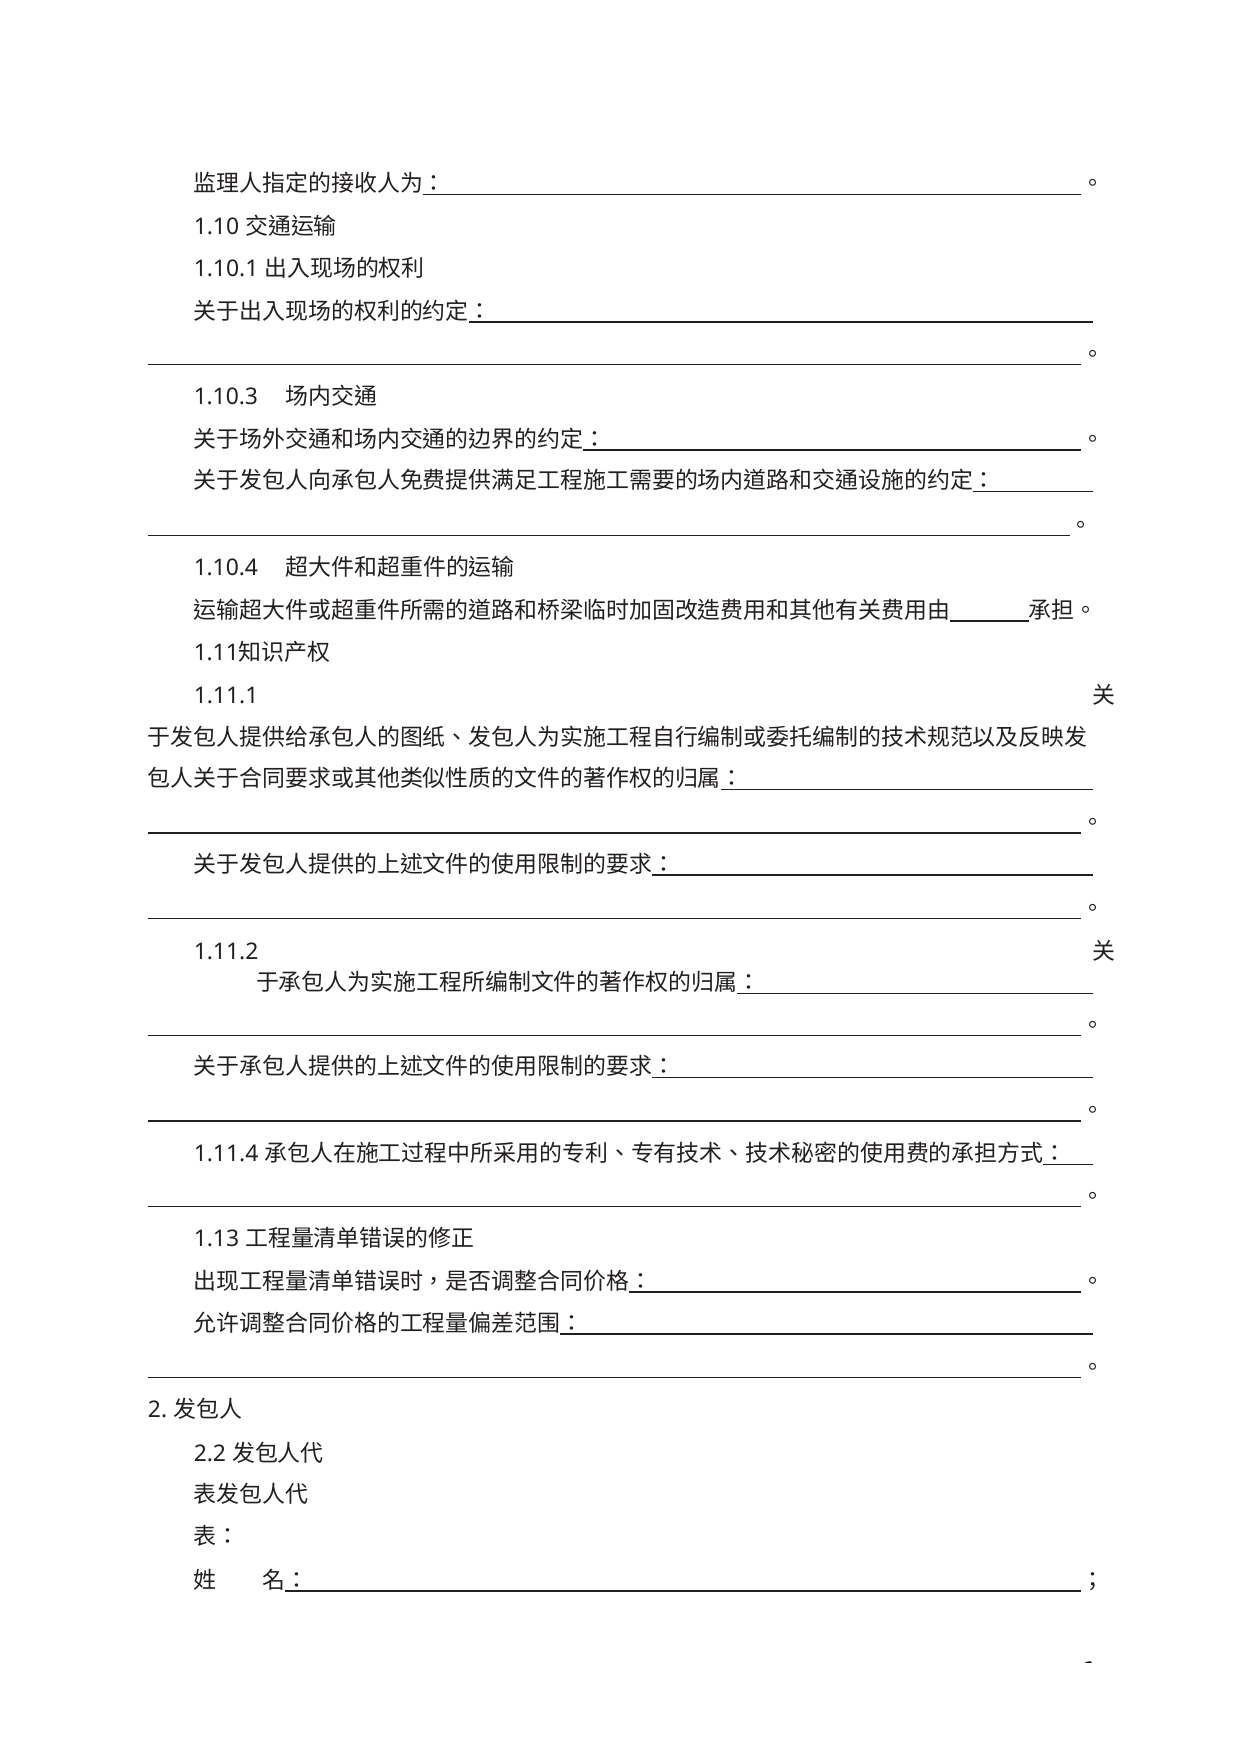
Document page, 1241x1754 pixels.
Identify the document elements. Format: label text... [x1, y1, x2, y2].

text 1.10 交通运输 [193, 210, 1115, 241]
text 。 [148, 1351, 1115, 1382]
text 。关于发包人提供的上述文件的使用限制的要求： [148, 806, 1104, 879]
text 姓 名： ； [193, 1564, 1115, 1595]
list 知识产权 [193, 636, 1115, 668]
text 。 [148, 1094, 1115, 1126]
list 场内交通 [193, 380, 1115, 411]
text 2.2 发包人代表发包人代表： [193, 1437, 344, 1551]
text 。 [148, 1180, 1115, 1211]
list 关于承包人为实施工程所编制文件的著作权的归属： [193, 935, 1115, 997]
text 1.10.1 出入现场的权利 [193, 252, 1115, 283]
list 超大件和超重件的运输 [193, 551, 1115, 582]
text 关于出入现场的权利的约定： [193, 295, 1115, 326]
text 。 [148, 892, 1115, 923]
text 关于场外交通和场内交通的边界的约定： 。关于发包人向承包人免费提供满足工程施工需要的场内道路和交通设施的约定： [193, 423, 1104, 496]
text 运输超大件或超重件所需的道路和桥梁临时加固改造费用和其他有关费用由 承担。 [193, 594, 1115, 625]
list 发包人 [148, 1393, 1115, 1424]
text 。 [148, 508, 1115, 540]
text 出现工程量清单错误时，是否调整合同价格： 。允许调整合同价格的工程量偏差范围： [193, 1265, 1104, 1338]
text 。关于承包人提供的上述文件的使用限制的要求： [148, 1009, 1104, 1081]
text 监理人指定的接收人为： 。 [193, 167, 1115, 198]
text 1.13 工程量清单错误的修正 [193, 1222, 1115, 1253]
text 1.11.4 承包人在施工过程中所采用的专利、专有技术、技术秘密的使用费的承担方式： [193, 1137, 1115, 1168]
text 。 [148, 337, 1115, 369]
list 关于发包人提供给承包人的图纸、发包人为实施工程自行编制或委托编制的技术规范以及反映发包人关于合同要求或其他类似性质的文件的著作权的归属： [148, 679, 1093, 793]
